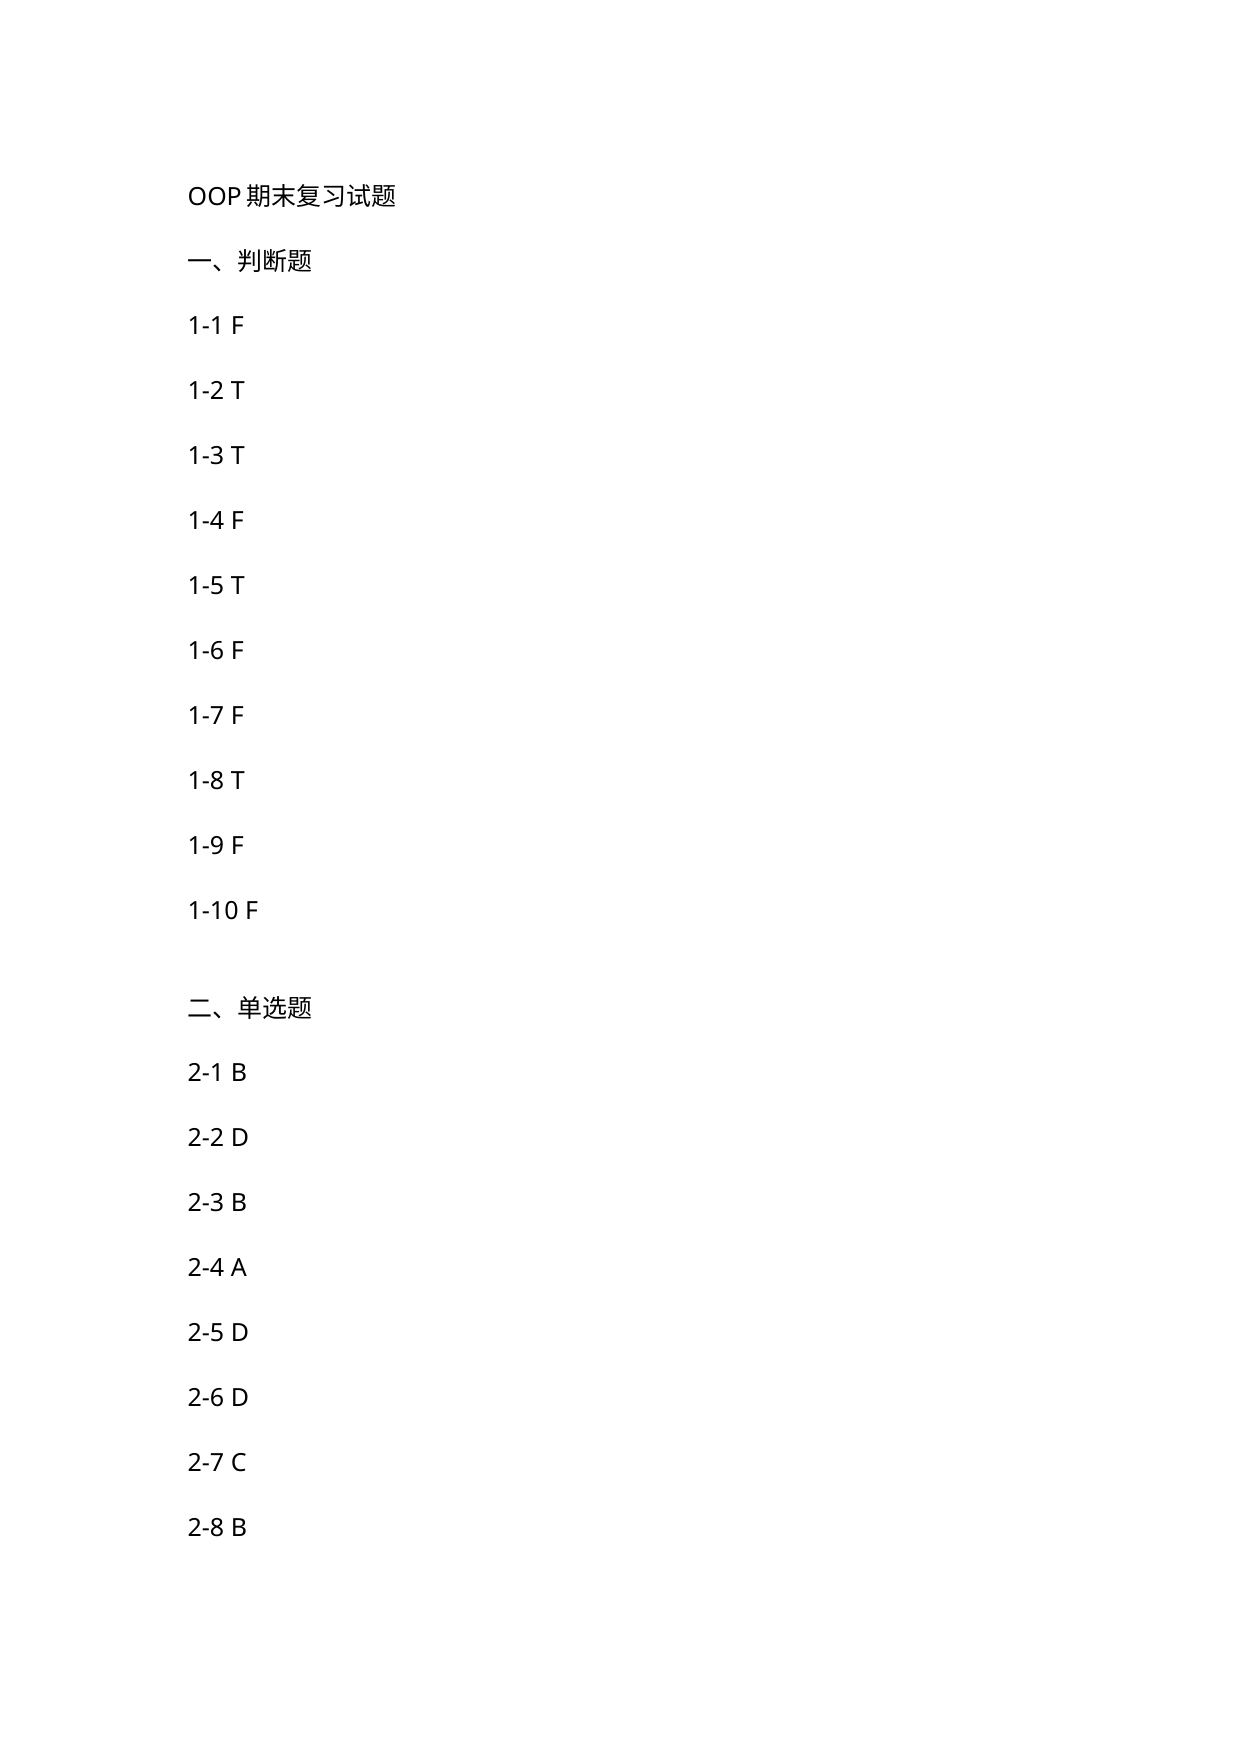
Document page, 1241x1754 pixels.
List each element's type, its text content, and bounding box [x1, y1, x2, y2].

text 1-9 F [187, 812, 1053, 877]
text 1-5 T [187, 552, 1053, 617]
text 2-7 C [187, 1429, 1053, 1494]
text 二、单选题 [187, 974, 1053, 1039]
text 1-1 F [187, 292, 1053, 357]
text 1-3 T [187, 422, 1053, 487]
text 2-2 D [187, 1104, 1053, 1169]
text 1-10 F [187, 877, 1053, 942]
text 2-4 A [187, 1234, 1053, 1299]
text 2-8 B [187, 1494, 1053, 1559]
text 2-3 B [187, 1169, 1053, 1234]
text 1-4 F [187, 487, 1053, 552]
text 一、判断题 [187, 227, 1053, 292]
text 1-6 F [187, 617, 1053, 682]
text 2-5 D [187, 1299, 1053, 1364]
text 2-6 D [187, 1364, 1053, 1429]
text 2-1 B [187, 1039, 1053, 1104]
text 1-7 F [187, 682, 1053, 747]
text 1-8 T [187, 747, 1053, 812]
text 1-2 T [187, 357, 1053, 422]
text OOP期末复习试题 [187, 162, 1053, 227]
